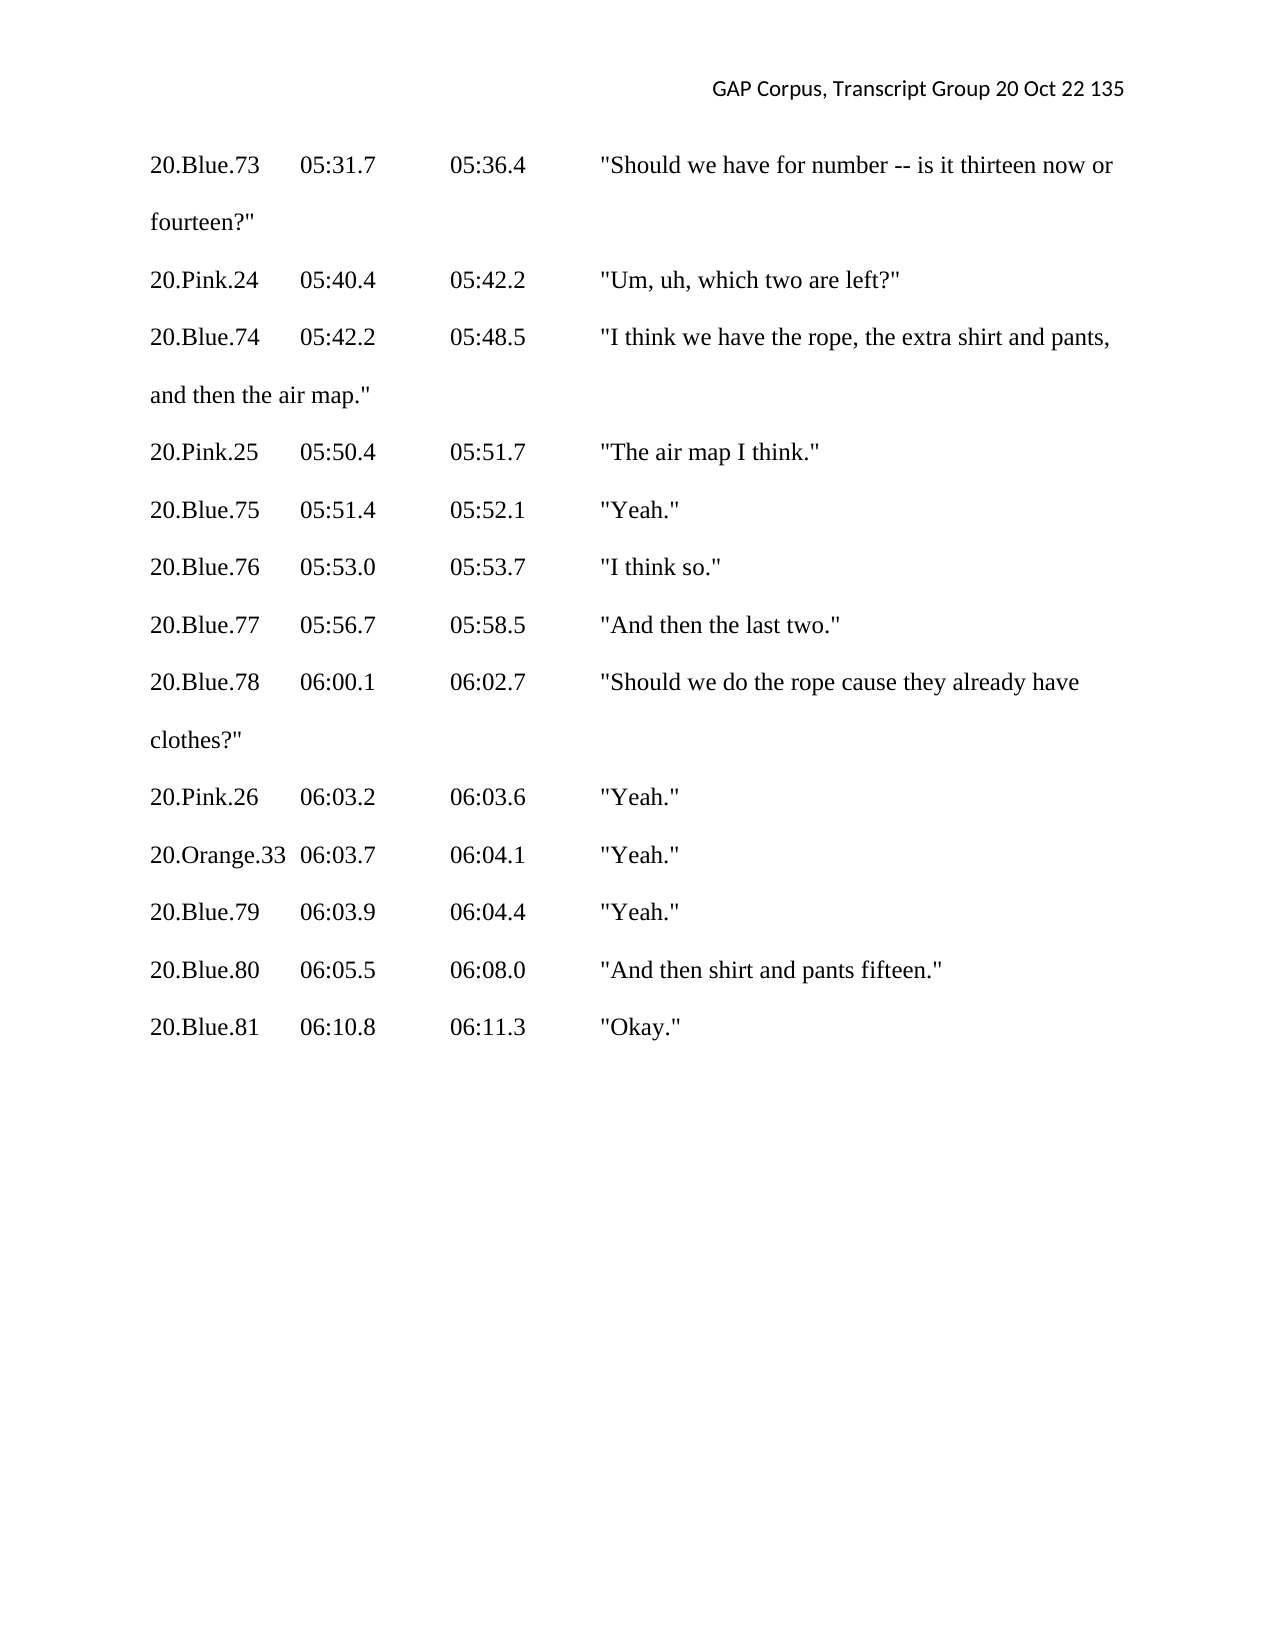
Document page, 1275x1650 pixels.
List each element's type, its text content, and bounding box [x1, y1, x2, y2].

text 20.Blue.80 06:05.5 06:08.0 "And then shirt and pants fifteen." [150, 955, 1125, 984]
text 20.Blue.74 05:42.2 05:48.5 "I think we have the rope, the extra shirt and pants, and then the air map." [150, 322, 1125, 409]
text 20.Orange.33 06:03.7 06:04.1 "Yeah." [150, 840, 1125, 869]
text 20.Blue.76 05:53.0 05:53.7 "I think so." [150, 552, 1125, 581]
text 20.Pink.26 06:03.2 06:03.6 "Yeah." [150, 782, 1125, 811]
text 20.Blue.81 06:10.8 06:11.3 "Okay." [150, 1012, 1125, 1041]
text 20.Blue.79 06:03.9 06:04.4 "Yeah." [150, 897, 1125, 926]
text 20.Pink.25 05:50.4 05:51.7 "The air map I think." [150, 437, 1125, 466]
text 20.Blue.78 06:00.1 06:02.7 "Should we do the rope cause they already have clothes?" [150, 667, 1125, 754]
text 20.Blue.75 05:51.4 05:52.1 "Yeah." [150, 495, 1125, 524]
text 20.Blue.73 05:31.7 05:36.4 "Should we have for number -- is it thirteen now or fourteen?" [150, 150, 1125, 236]
text 20.Blue.77 05:56.7 05:58.5 "And then the last two." [150, 610, 1125, 639]
text 20.Pink.24 05:40.4 05:42.2 "Um, uh, which two are left?" [150, 265, 1125, 294]
